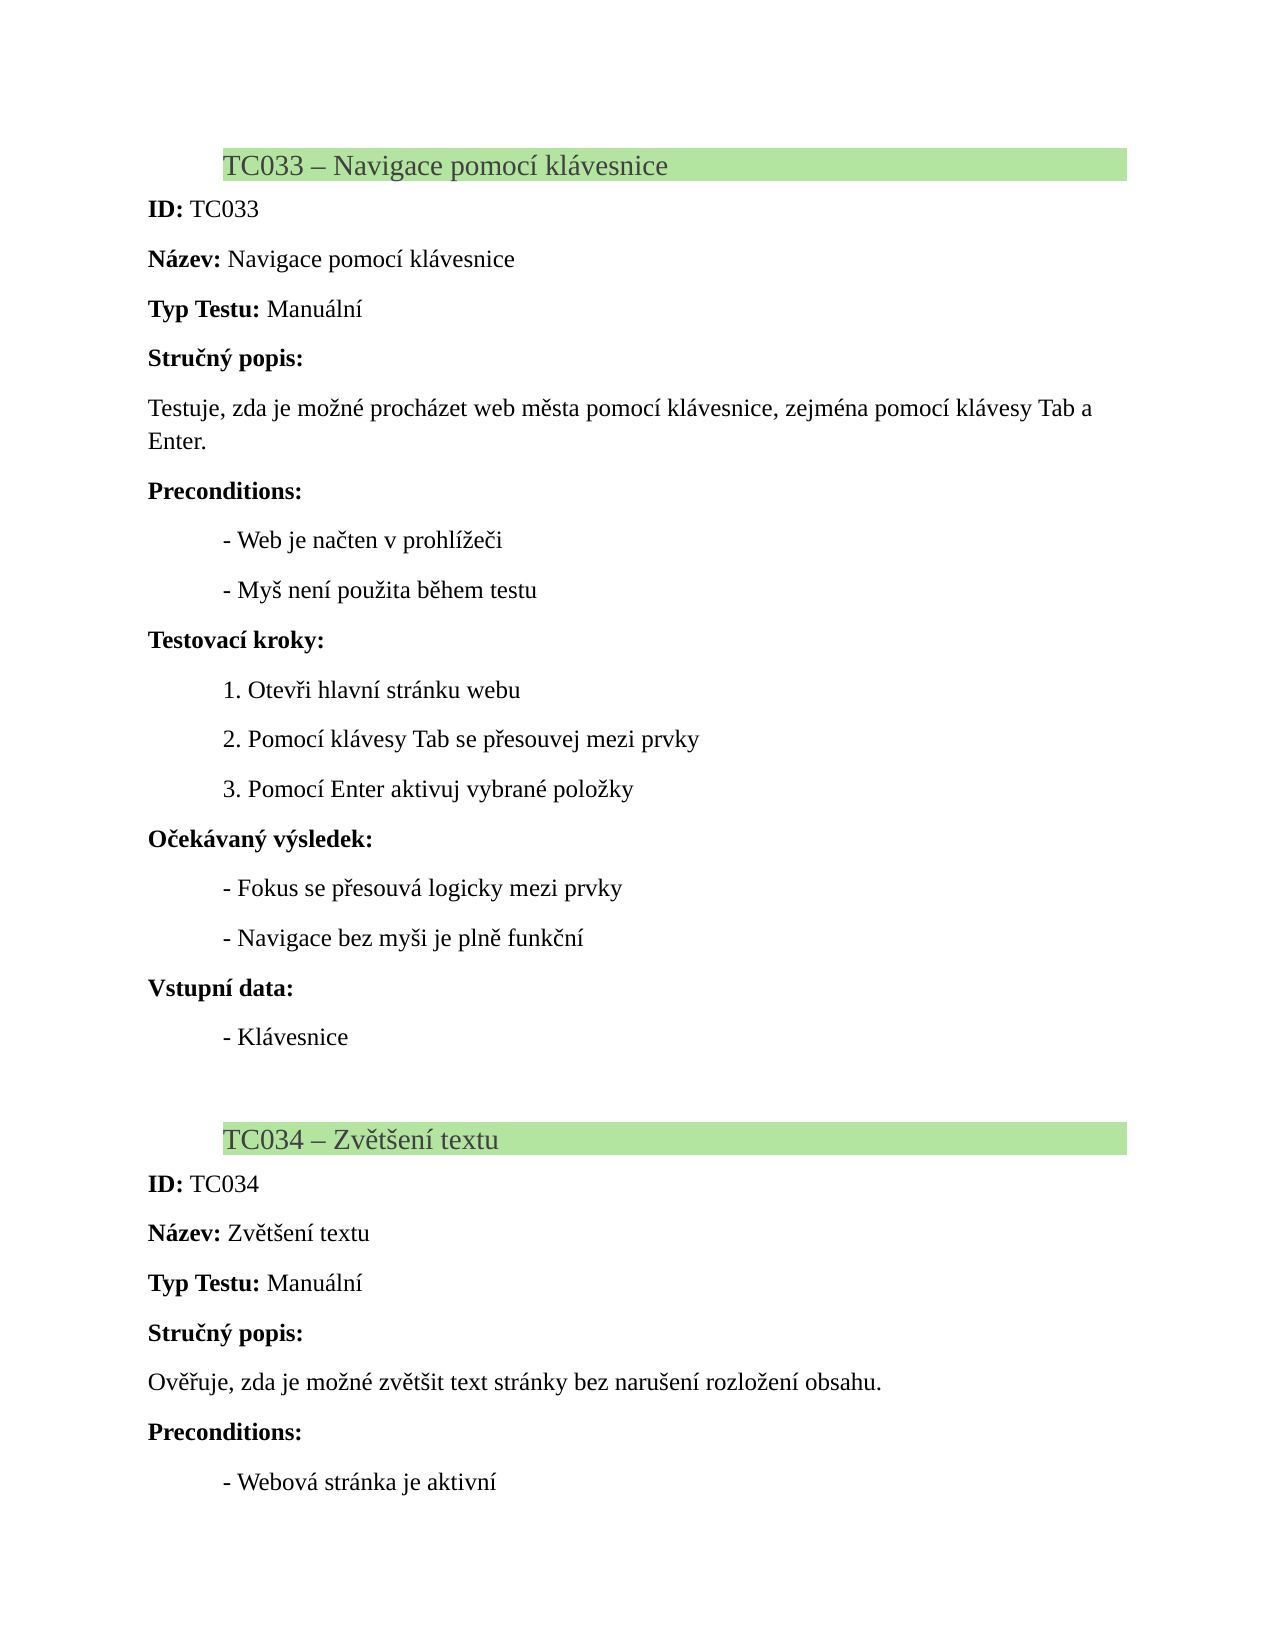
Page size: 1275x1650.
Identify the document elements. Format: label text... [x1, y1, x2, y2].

text Stručný popis: [148, 1318, 1127, 1347]
text - Webová stránka je aktivní [148, 1467, 1127, 1496]
text - Myš není použita během testu [148, 575, 1127, 604]
text Testuje, zda je možné procházet web města pomocí klávesnice, zejména pomocí klávesy Tab a Enter. [148, 393, 1127, 455]
text ID: TC033 [148, 194, 1127, 223]
text - Klávesnice [148, 1022, 1127, 1051]
text Ověřuje, zda je možné zvětšit text stránky bez narušení rozložení obsahu. [148, 1367, 1127, 1396]
text Testovací kroky: [148, 625, 1127, 654]
text - Web je načten v prohlížeči [148, 526, 1127, 554]
text Stručný popis: [148, 343, 1127, 372]
text - Fokus se přesouvá logicky mezi prvky [148, 873, 1127, 902]
text Preconditions: [148, 1417, 1127, 1446]
text Název: Navigace pomocí klávesnice [148, 244, 1127, 273]
text Očekávaný výsledek: [148, 824, 1127, 852]
text 1. Otevři hlavní stránku webu [148, 675, 1127, 703]
text 3. Pomocí Enter aktivuj vybrané položky [148, 774, 1127, 803]
text ID: TC034 [148, 1169, 1127, 1197]
subtitle TC034 – Zvětšení textu [223, 1122, 1127, 1155]
text Typ Testu: Manuální [148, 294, 1127, 323]
text Typ Testu: Manuální [148, 1268, 1127, 1297]
text 2. Pomocí klávesy Tab se přesouvej mezi prvky [148, 724, 1127, 753]
text Preconditions: [148, 476, 1127, 505]
text Název: Zvětšení textu [148, 1218, 1127, 1247]
text - Navigace bez myši je plně funkční [148, 923, 1127, 952]
subtitle TC033 – Navigace pomocí klávesnice [223, 148, 1127, 181]
text Vstupní data: [148, 973, 1127, 1002]
